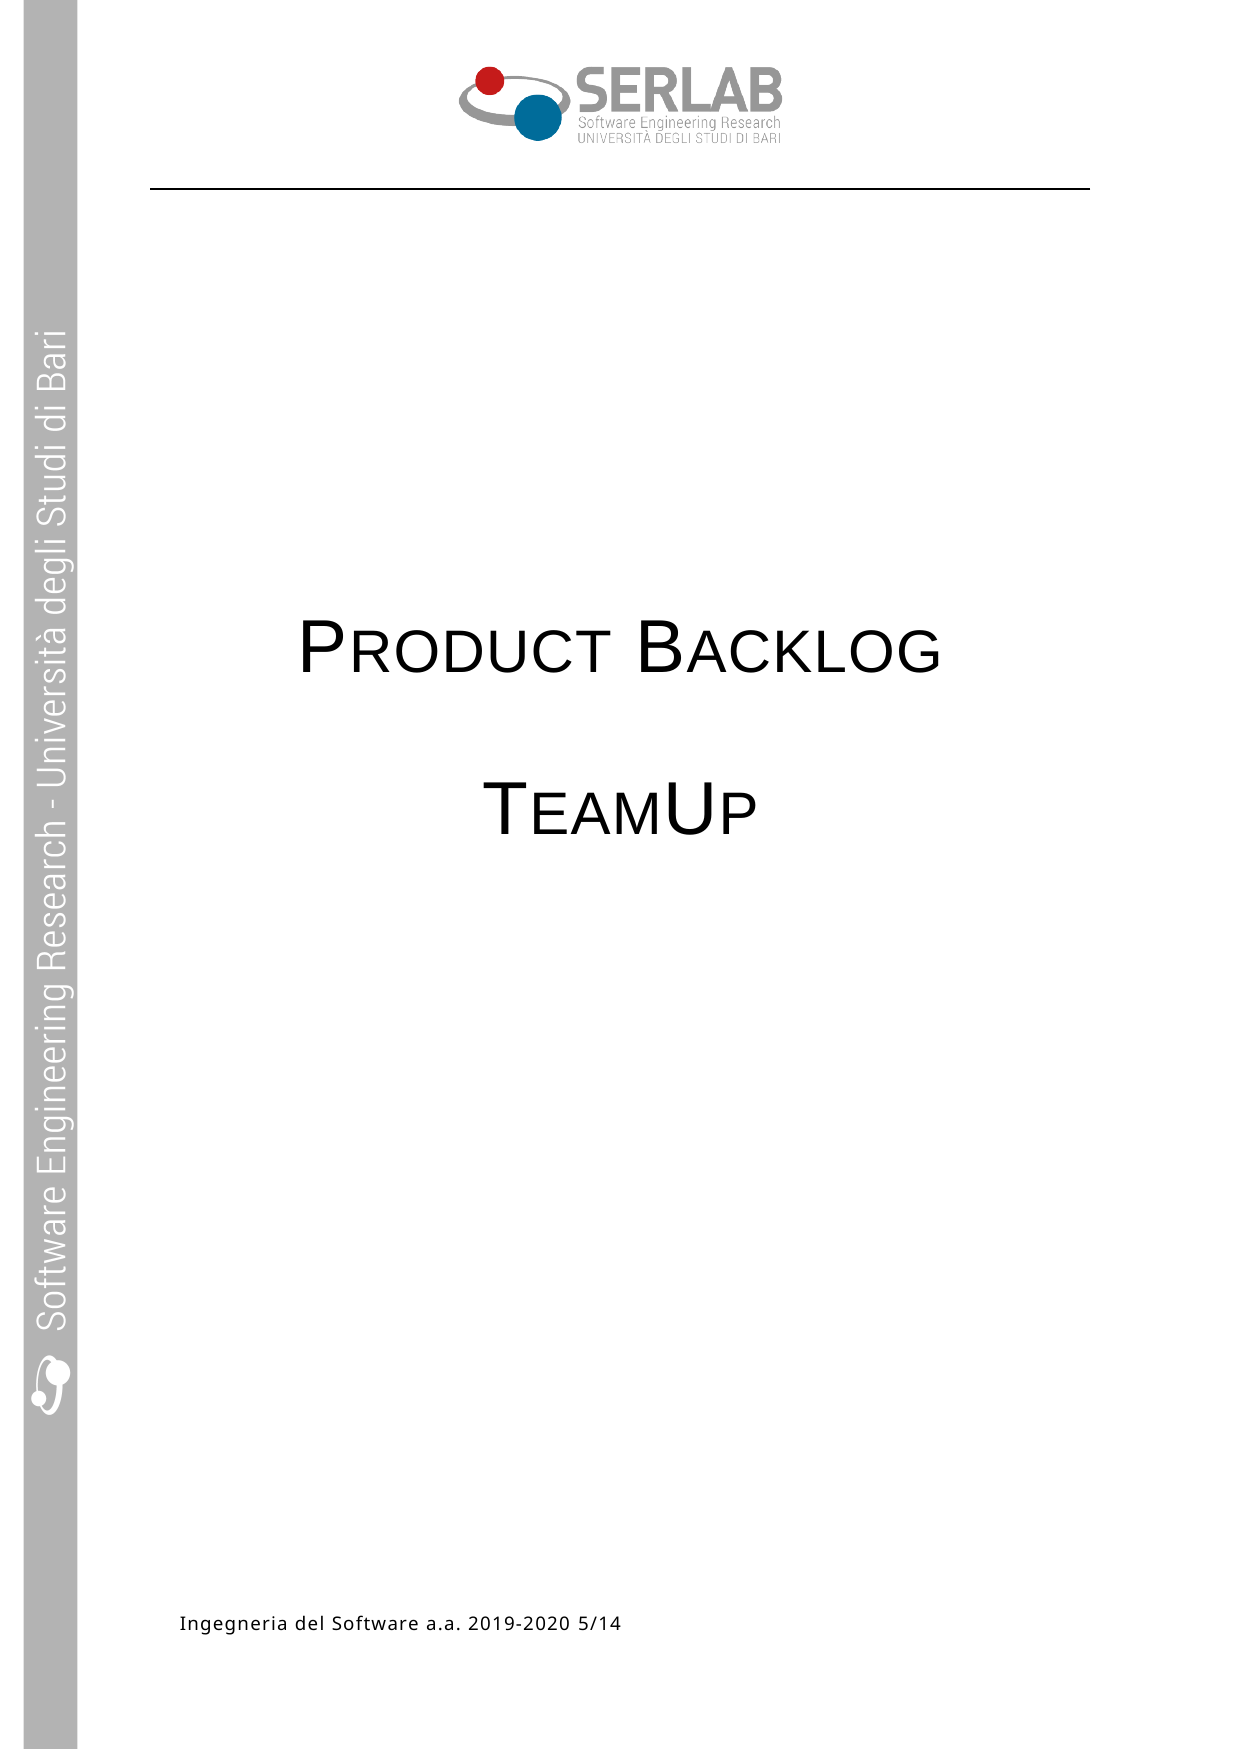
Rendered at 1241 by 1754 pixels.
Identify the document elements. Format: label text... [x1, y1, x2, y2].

text Product Backlog [150, 602, 1090, 689]
picture [455, 65, 785, 145]
picture [23, 0, 78, 1749]
text TeamUp [150, 764, 1090, 850]
